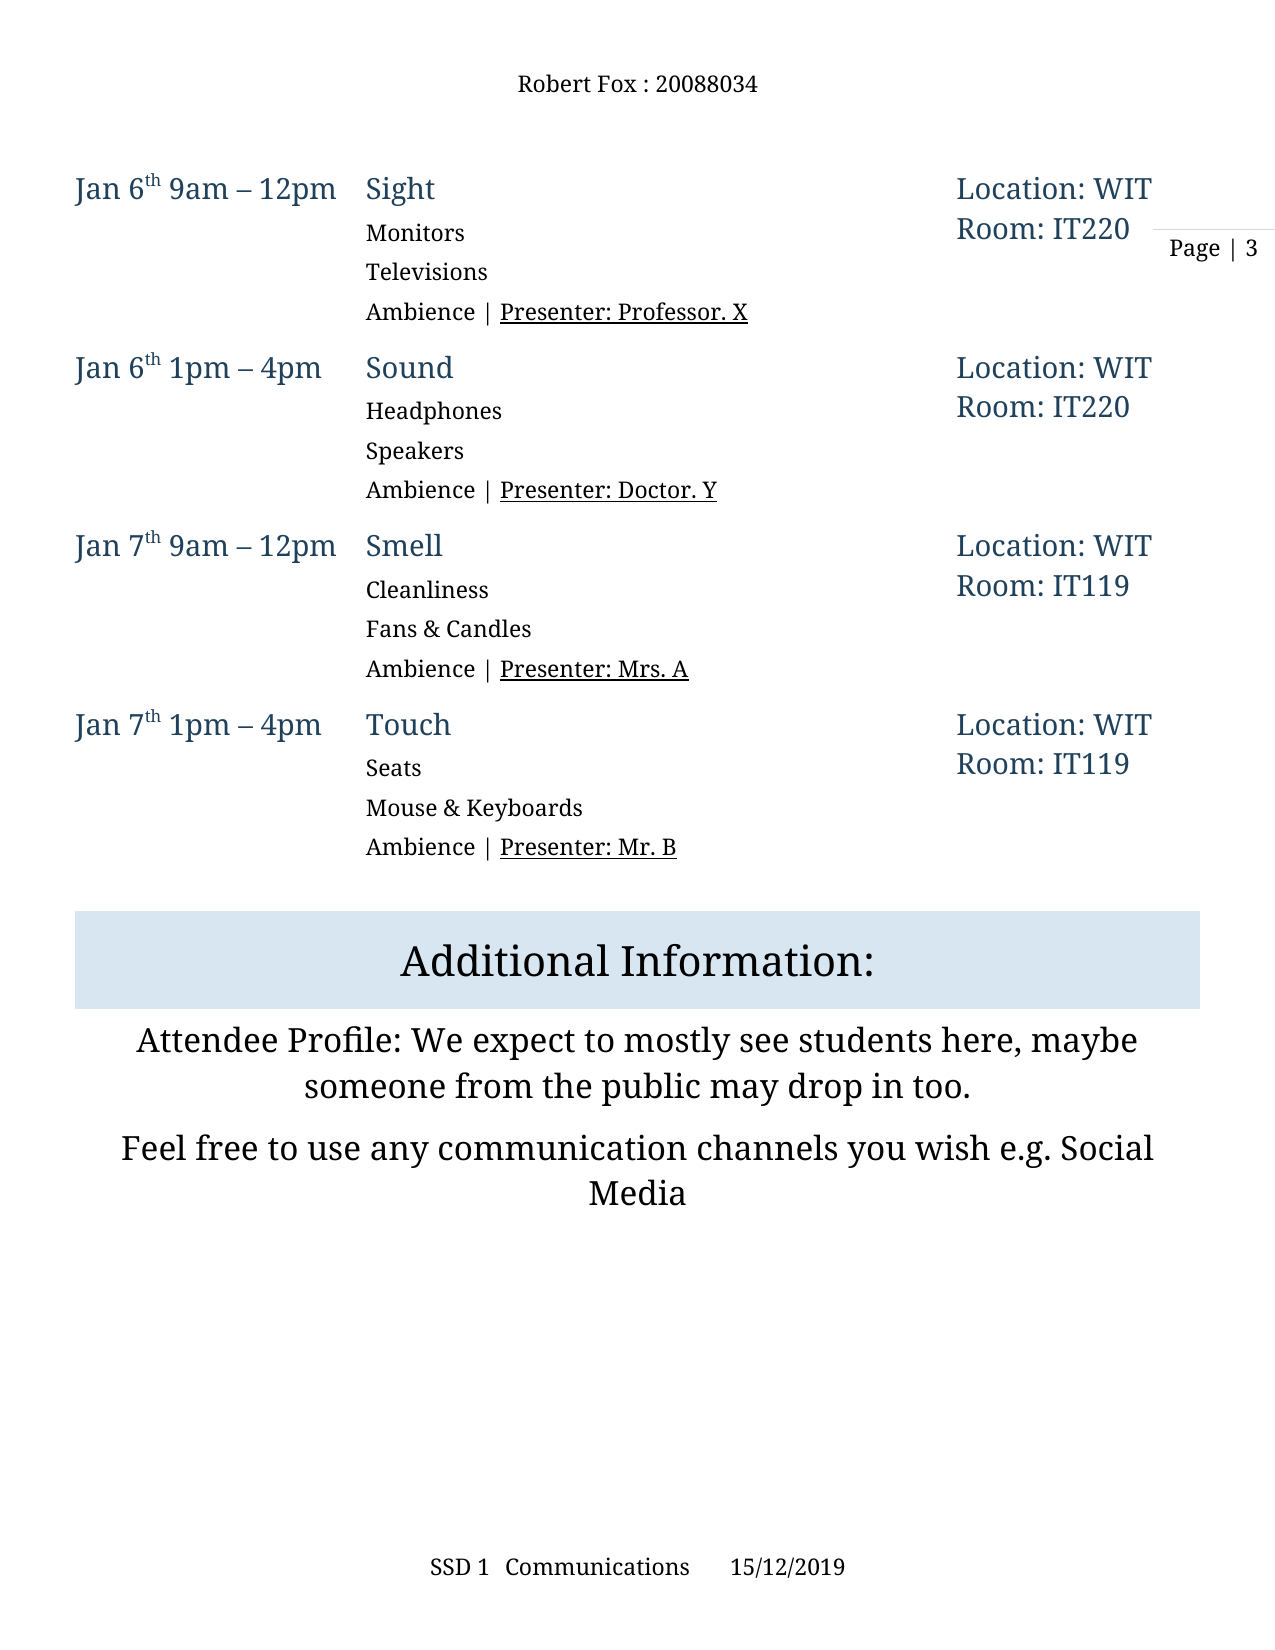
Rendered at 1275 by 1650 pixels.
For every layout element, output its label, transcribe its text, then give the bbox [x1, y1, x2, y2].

subtitle Additional Information: [75, 923, 1200, 996]
table_cell Jan 7th 1pm – 4pm [75, 700, 366, 902]
table_cell Smell Cleanliness Fans & Candles Ambience | Presenter: Mrs. A [366, 521, 956, 700]
table_cell Touch Seats Mouse & Keyboards Ambience | Presenter: Mr. B [366, 700, 956, 902]
table_cell Jan 6th 1pm – 4pm [75, 343, 366, 521]
table_cell Location: WIT Room: IT119 [956, 521, 1200, 700]
table_header Location: WIT Room: IT220 [956, 130, 1200, 343]
table_cell Jan 7th 9am – 12pm [75, 521, 366, 700]
table_cell Location: WIT Room: IT119 [956, 700, 1200, 902]
table_cell Location: WIT Room: IT220 [956, 343, 1200, 521]
table_cell Sound Headphones Speakers Ambience | Presenter: Doctor. Y [366, 343, 956, 521]
table_header Jan 6th 9am – 12pm [75, 130, 366, 343]
table_header Sight Monitors Televisions Ambience | Presenter: Professor. X [366, 130, 956, 343]
text Attendee Profile: We expect to mostly see students here, maybe someone from the public may drop in too. [75, 1017, 1200, 1108]
text Feel free to use any communication channels you wish e.g. Social Media [75, 1125, 1200, 1216]
